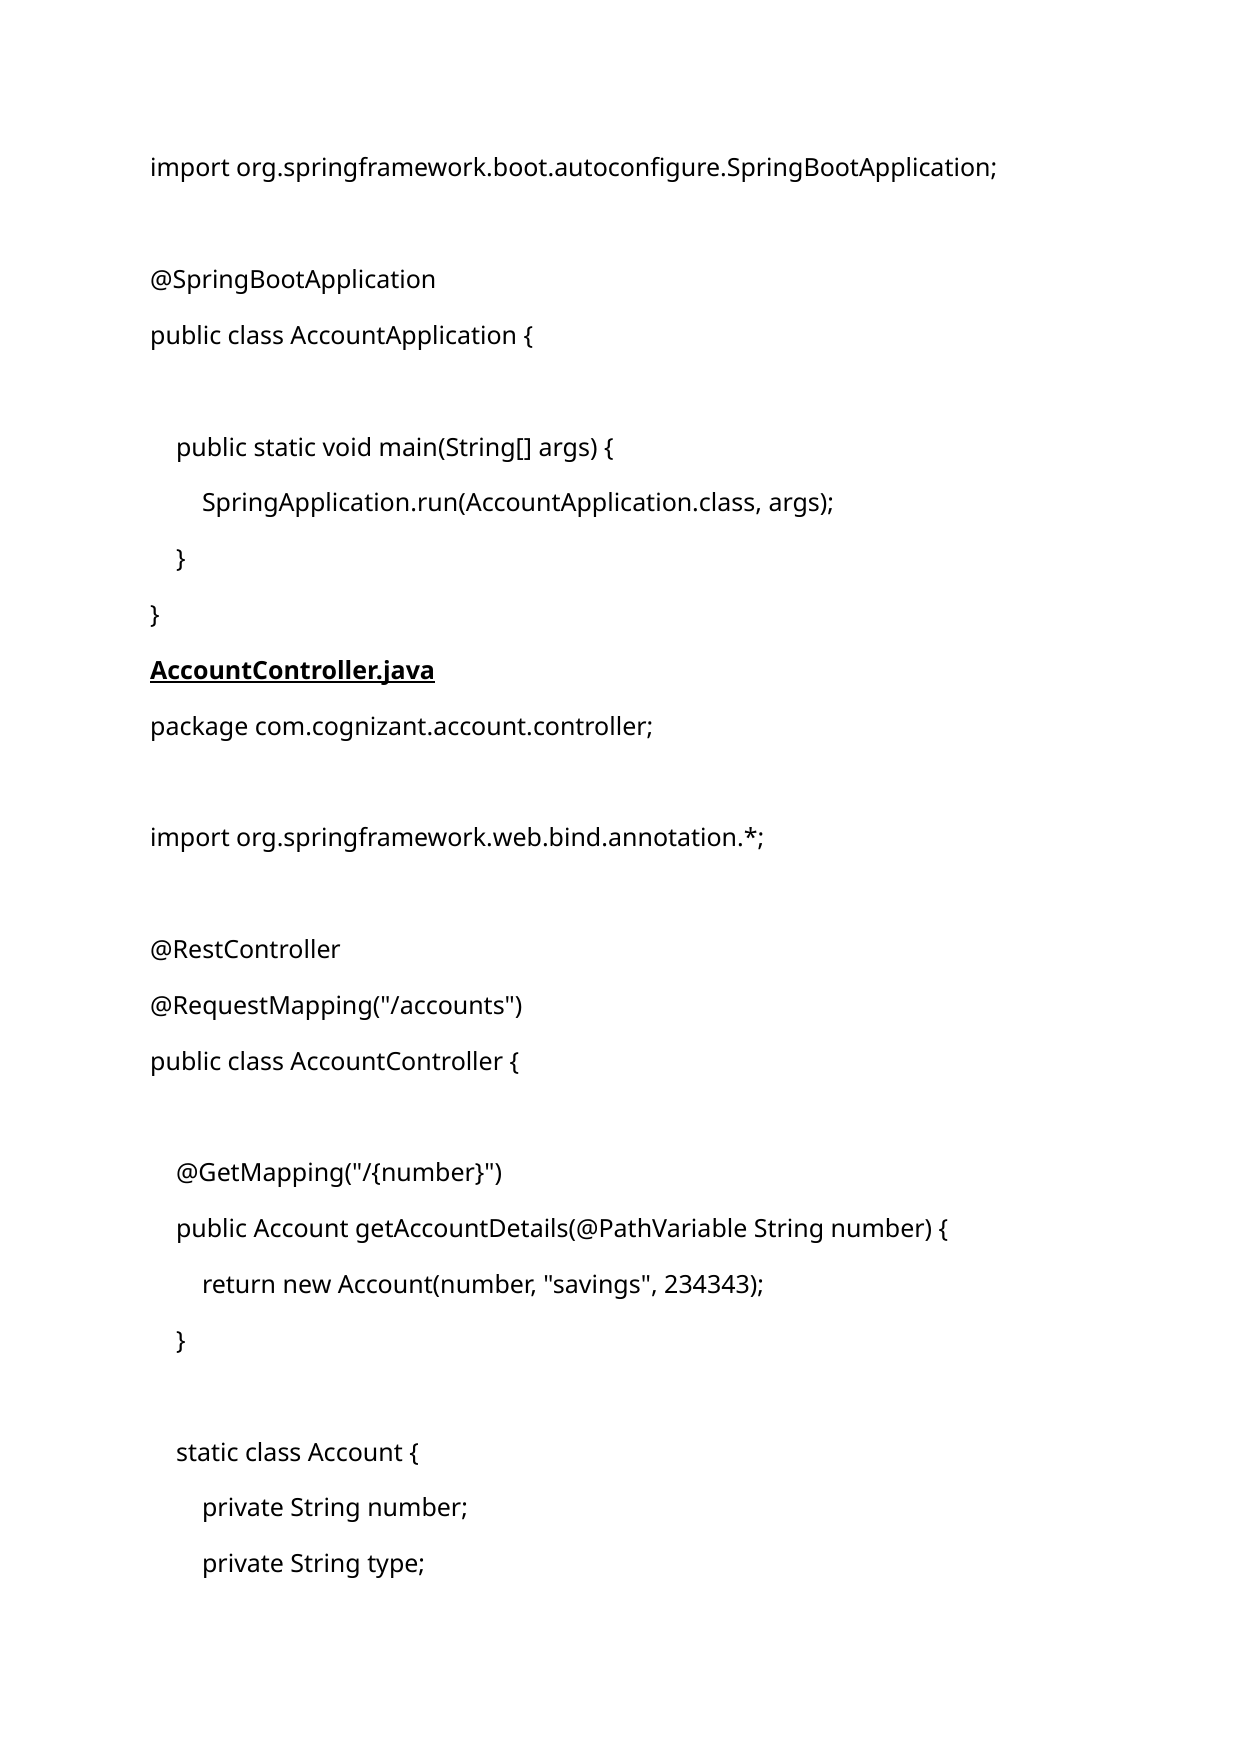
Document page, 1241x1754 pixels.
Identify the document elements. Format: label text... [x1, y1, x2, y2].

text @RequestMapping("/accounts") [150, 987, 1090, 1022]
text public class AccountController { [150, 1043, 1090, 1077]
text static class Account { [150, 1434, 1090, 1468]
text import org.springframework.boot.autoconfigure.SpringBootApplication; [150, 150, 1090, 184]
text import org.springframework.web.bind.annotation.*; [150, 820, 1090, 854]
text @GetMapping("/{number}") [150, 1155, 1090, 1189]
text @SpringBootApplication [150, 262, 1090, 296]
text private String type; [150, 1546, 1090, 1580]
text AccountController.java [150, 652, 1090, 687]
text SpringApplication.run(AccountApplication.class, args); [150, 485, 1090, 519]
text return new Account(number, "savings", 234343); [150, 1267, 1090, 1301]
text public class AccountApplication { [150, 317, 1090, 352]
text } [150, 541, 1090, 575]
text } [150, 597, 1090, 631]
text public static void main(String[] args) { [150, 429, 1090, 463]
text private String number; [150, 1490, 1090, 1524]
text package com.cognizant.account.controller; [150, 708, 1090, 742]
text @RestController [150, 932, 1090, 966]
text } [150, 1322, 1090, 1357]
text public Account getAccountDetails(@PathVariable String number) { [150, 1211, 1090, 1245]
